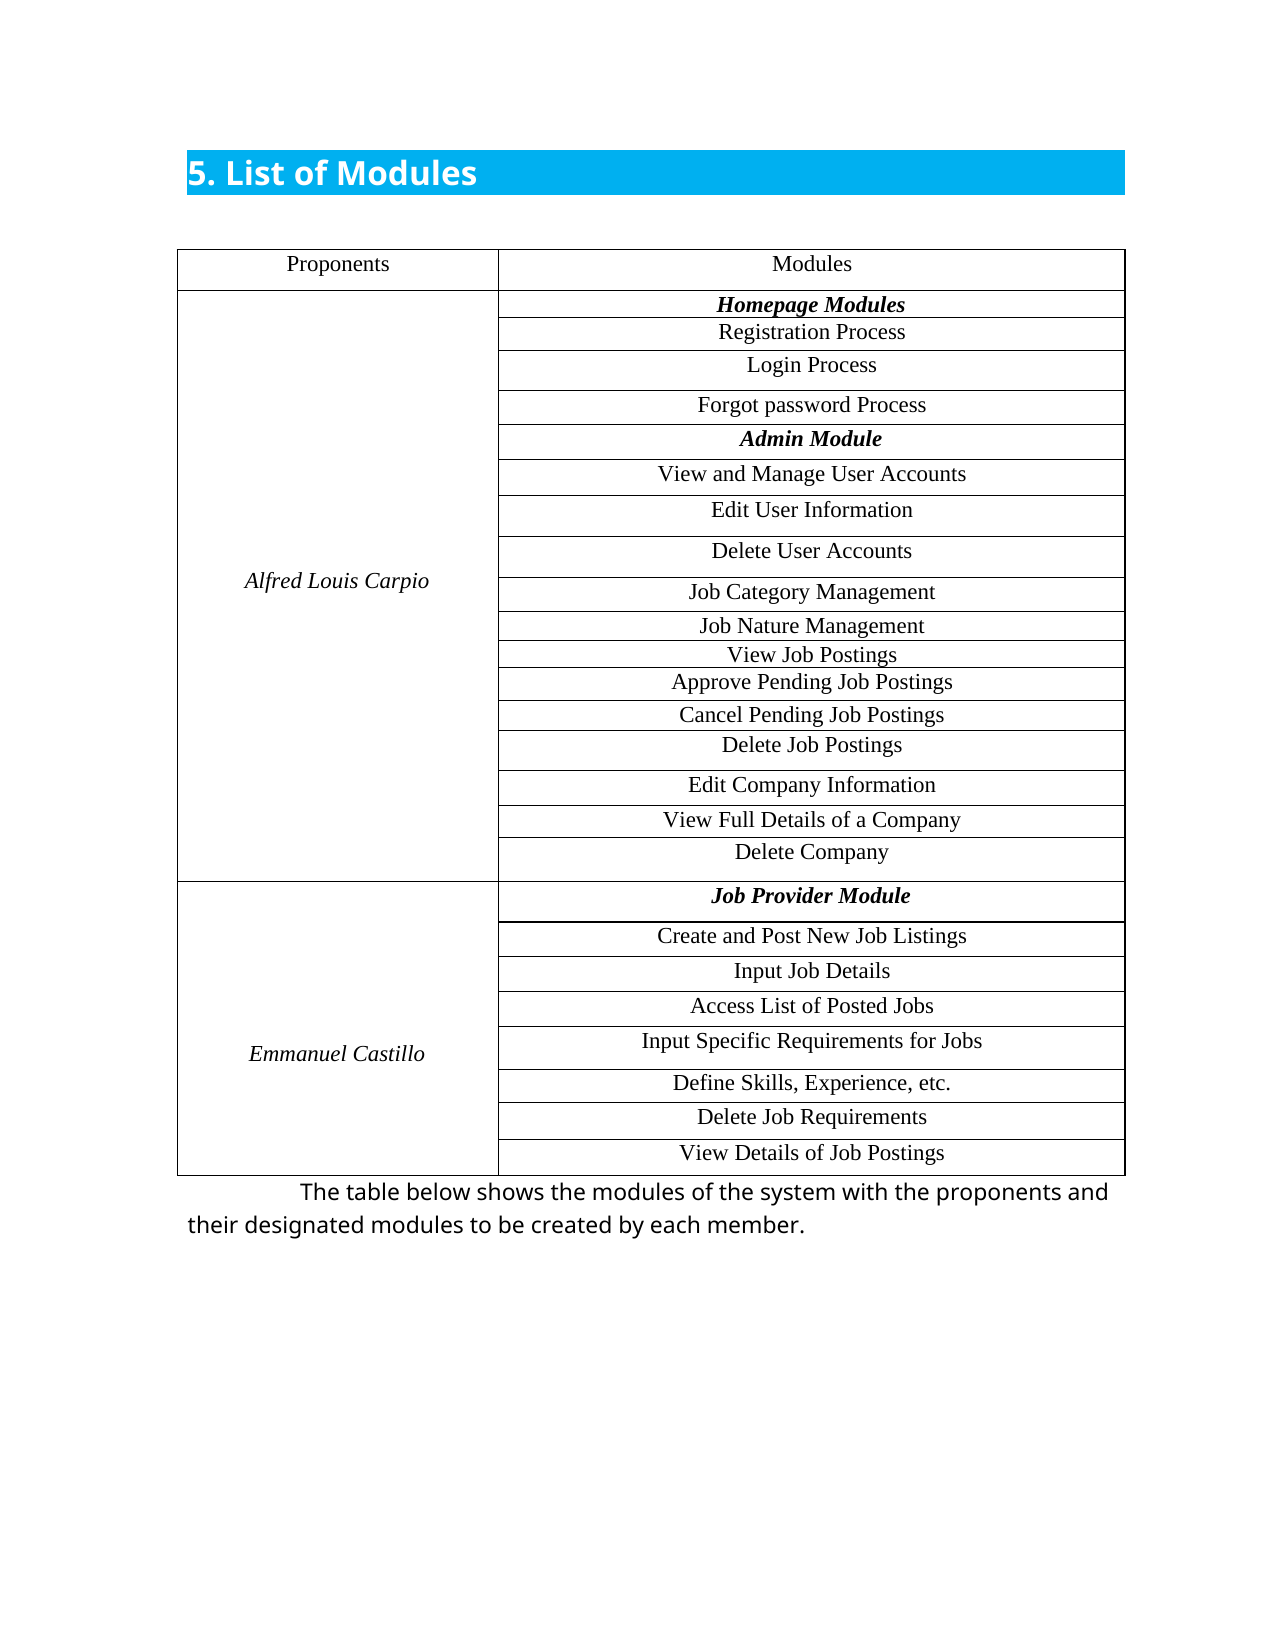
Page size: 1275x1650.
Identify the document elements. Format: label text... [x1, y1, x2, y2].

table_cell Login Process [499, 351, 1124, 390]
table_cell Homepage Modules [499, 291, 1124, 317]
table_cell View Details of Job Postings [499, 1140, 1124, 1174]
table_header Proponents [178, 250, 498, 290]
table_cell View and Manage User Accounts [499, 460, 1124, 495]
table_cell Delete User Accounts [499, 537, 1124, 577]
table_cell View Full Details of a Company [499, 806, 1124, 837]
table_cell Define Skills, Experience, etc. [499, 1070, 1124, 1102]
table_cell Emmanuel Castillo [178, 882, 498, 1174]
table_cell Edit Company Information [499, 771, 1124, 804]
table_cell Delete Job Requirements [499, 1103, 1124, 1138]
table_cell Approve Pending Job Postings [499, 668, 1124, 699]
table_cell Forgot password Process [499, 391, 1124, 424]
table_cell Registration Process [499, 318, 1124, 350]
table_cell Input Job Details [499, 957, 1124, 991]
table_header Modules [499, 250, 1124, 290]
table_cell Input Specific Requirements for Jobs [499, 1027, 1124, 1068]
table_cell Admin Module [499, 425, 1124, 459]
table_cell Delete Job Postings [499, 731, 1124, 769]
table_cell Delete Company [499, 838, 1124, 881]
table_cell Alfred Louis Carpio [178, 291, 498, 881]
table_cell Job Provider Module [499, 882, 1124, 921]
text List of Modules [187, 150, 1125, 195]
table_cell Cancel Pending Job Postings [499, 701, 1124, 729]
table_cell Edit User Information [499, 496, 1124, 536]
table_cell Job Category Management [499, 578, 1124, 611]
table_cell Job Nature Management [499, 612, 1124, 640]
text The table below shows the modules of the system with the proponents and their designated modules to be created by each member. [187, 1176, 1125, 1241]
table_cell Access List of Posted Jobs [499, 992, 1124, 1026]
table_cell Create and Post New Job Listings [499, 923, 1124, 956]
table_cell View Job Postings [499, 641, 1124, 667]
